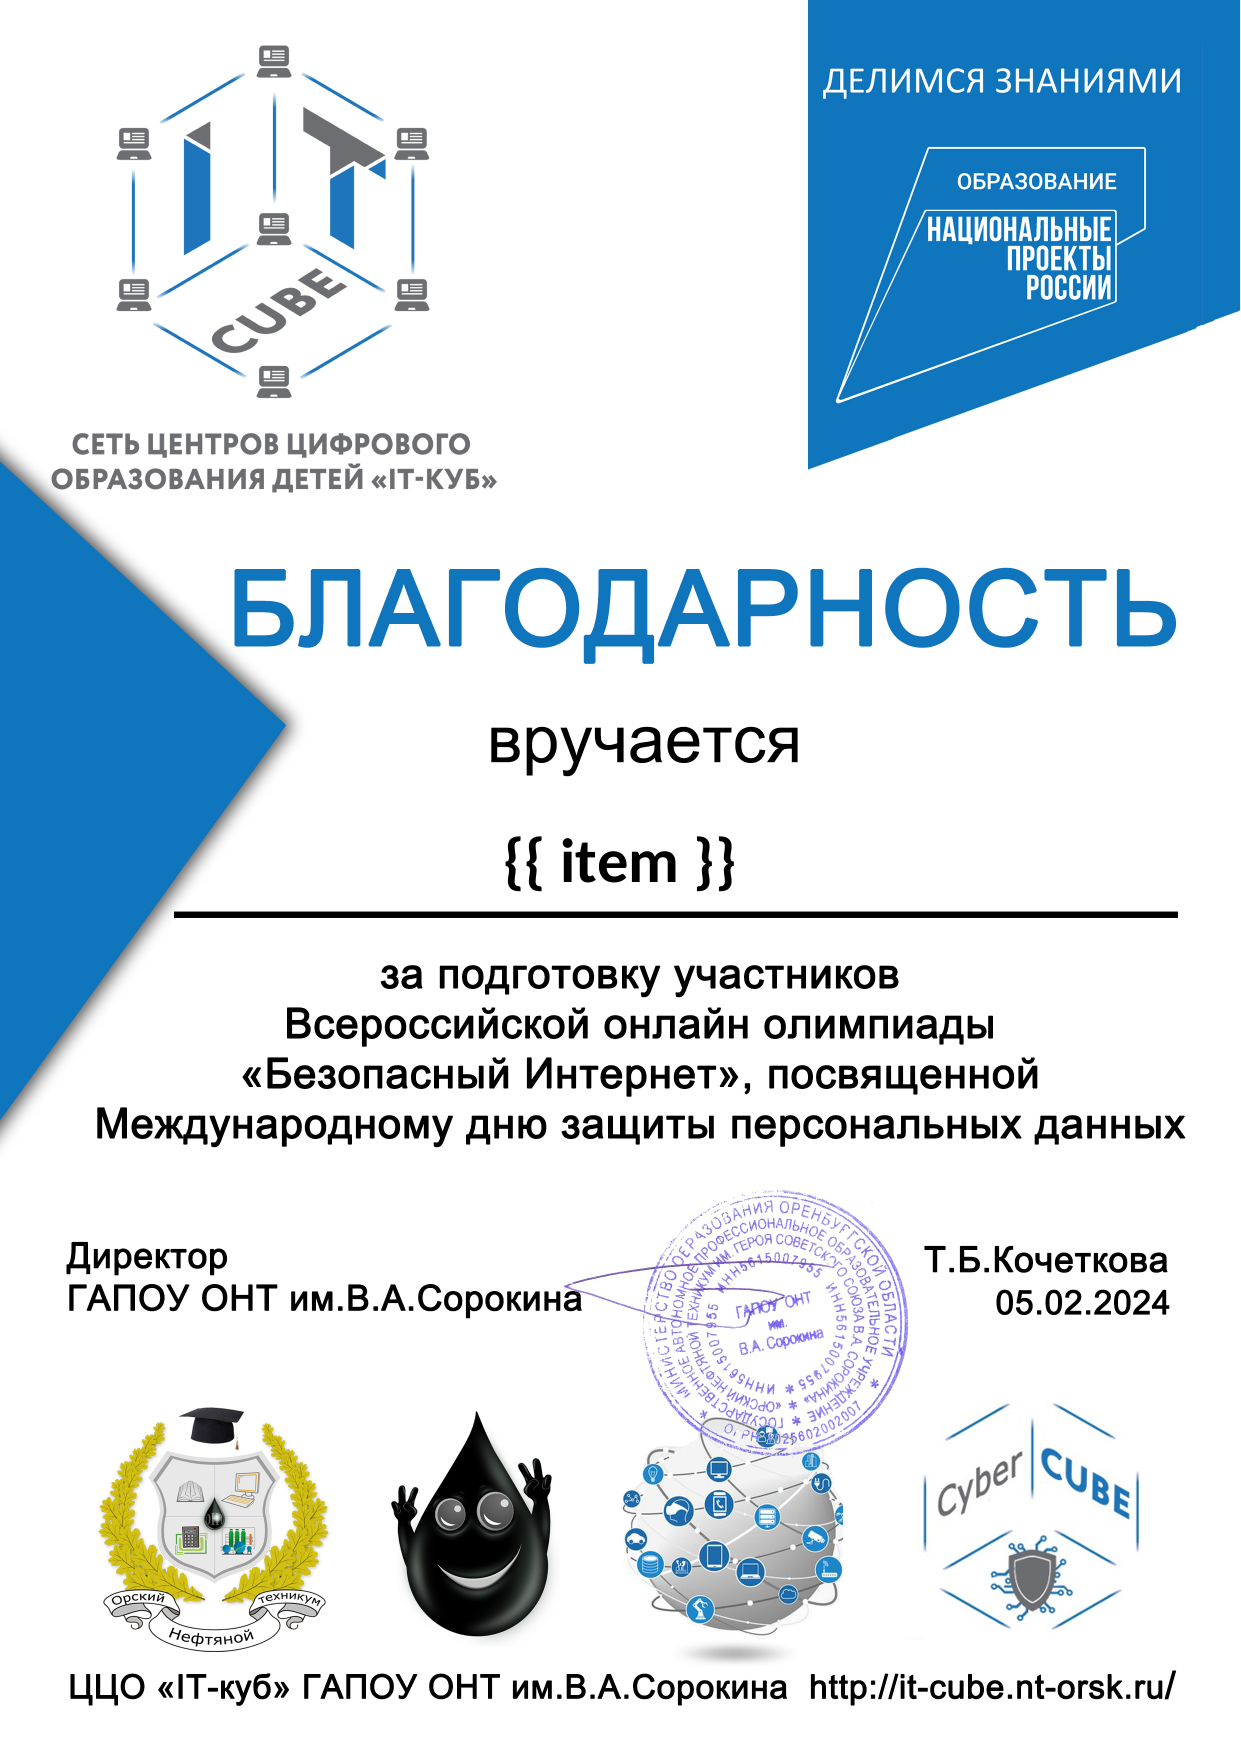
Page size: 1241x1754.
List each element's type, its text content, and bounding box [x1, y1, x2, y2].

picture [0, 0, 1241, 1754]
text {{ item }} [0, 821, 1240, 898]
